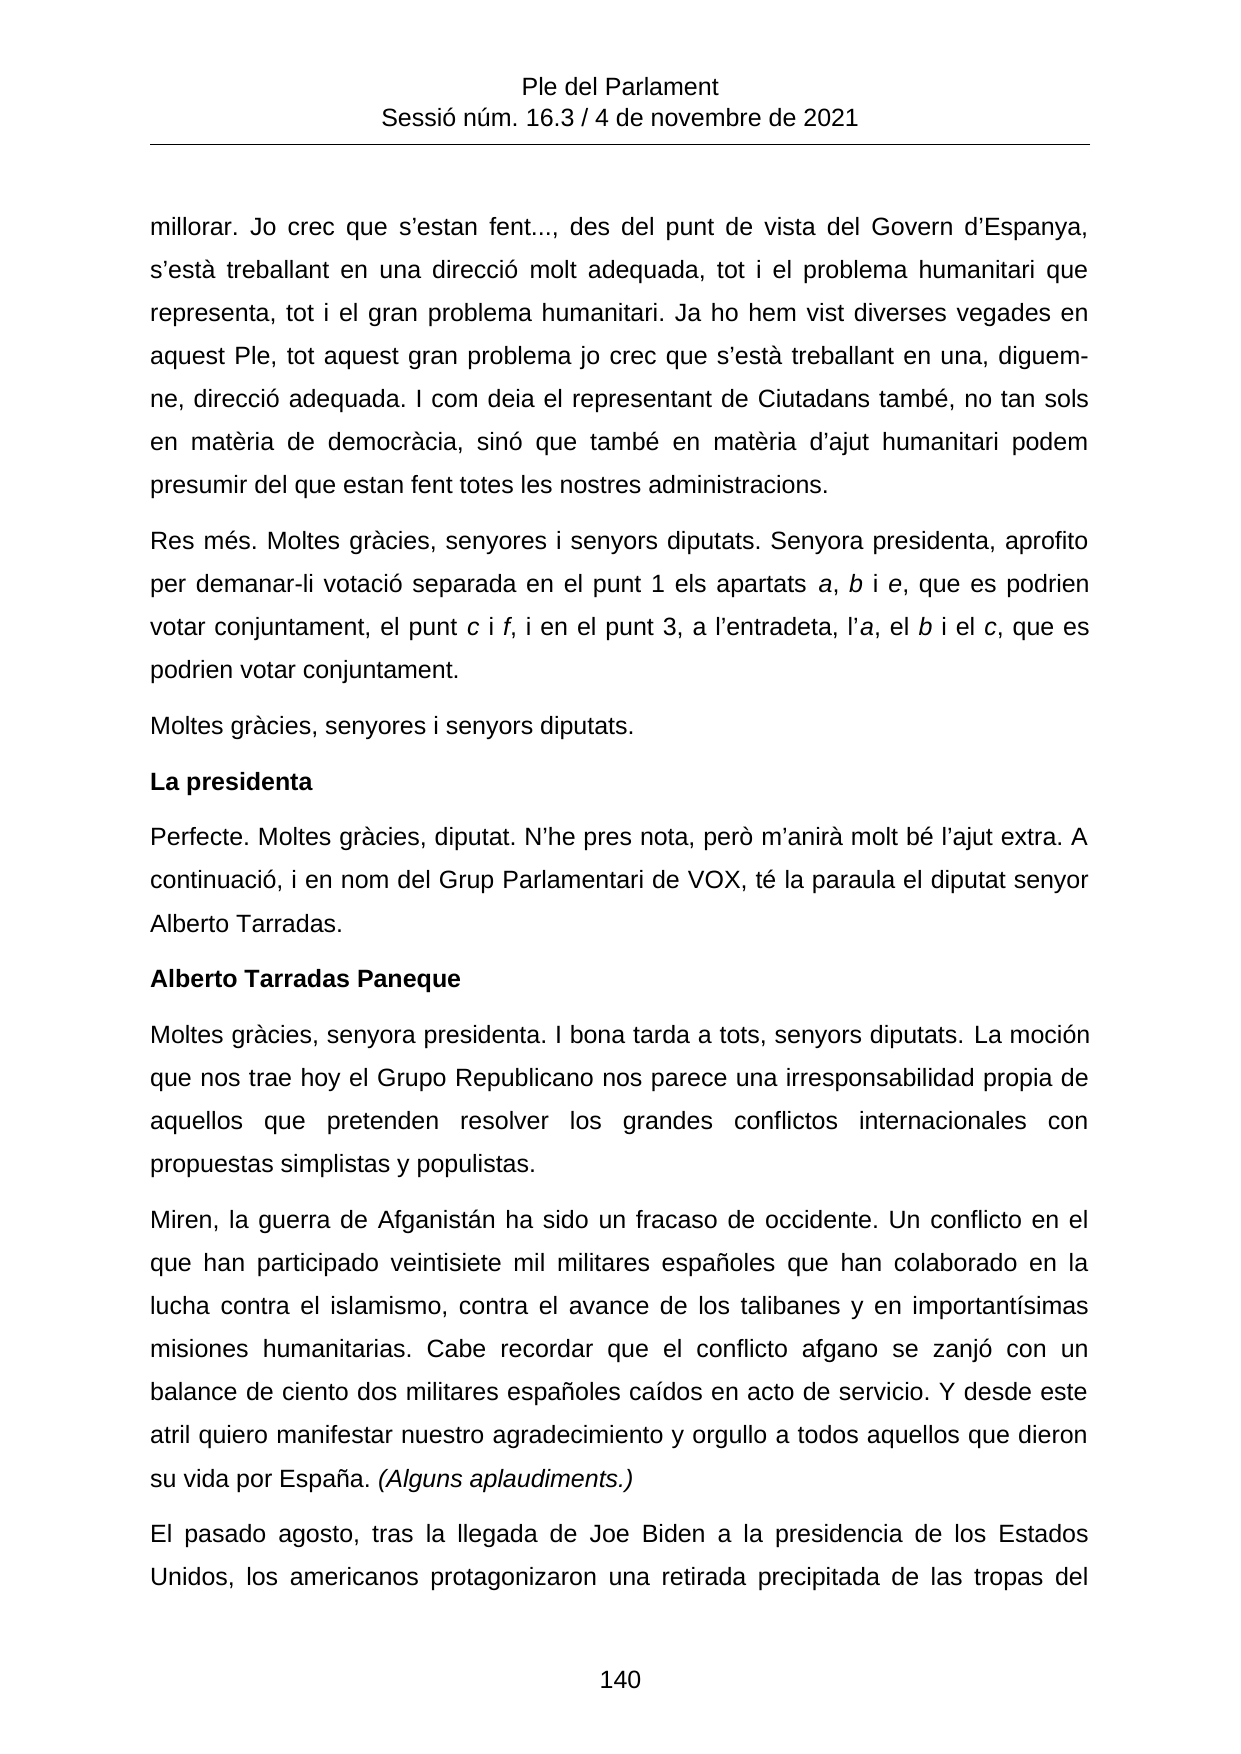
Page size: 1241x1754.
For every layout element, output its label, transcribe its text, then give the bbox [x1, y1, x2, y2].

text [150, 212, 1090, 499]
text Alberto Tarradas Paneque [150, 964, 1090, 993]
text Moltes gràcies, senyora presidenta. I bona tarda a tots, senyors diputats. La moción que nos trae hoy el Grupo Republicano nos parece una irresponsabilidad propia de aquellos que pretenden resolver los grandes conflictos internacionales con propuestas simplistas y populistas. [150, 1020, 1090, 1178]
text Miren, la guerra de Afganistán ha sido un fracaso de occidente. Un conflicto en el que han participado veintisiete mil militares españoles que han colaborado en la lucha contra el islamismo, contra el avance de los talibanes y en importantísimas misiones humanitarias. Cabe recordar que el conflicto afgano se zanjó con un balance de ciento dos militares españoles caídos en acto de servicio. Y desde este atril quiero manifestar nuestro agradecimiento y orgullo a todos aquellos que dieron su vida por España. (Alguns aplaudiments.) [150, 1205, 1090, 1492]
text Perfecte. Moltes gràcies, diputat. N’he pres nota, però m’anirà molt bé l’ajut extra. A continuació, i en nom del Grup Parlamentari de VOX, té la paraula el diputat senyor Alberto Tarradas. [150, 822, 1090, 937]
text Res més. Moltes gràcies, senyores i senyors diputats. Senyora presidenta, aprofito per demanar-li votació separada en el punt 1 els apartats a, b i e, que es podrien votar conjuntament, el punt c i f, i en el punt 3, a l’entradeta, l’a, el b i el c, que es podrien votar conjuntament. [150, 526, 1090, 684]
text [150, 1519, 1090, 1591]
text Moltes gràcies, senyores i senyors diputats. [150, 711, 1090, 740]
text La presidenta [150, 767, 1090, 796]
